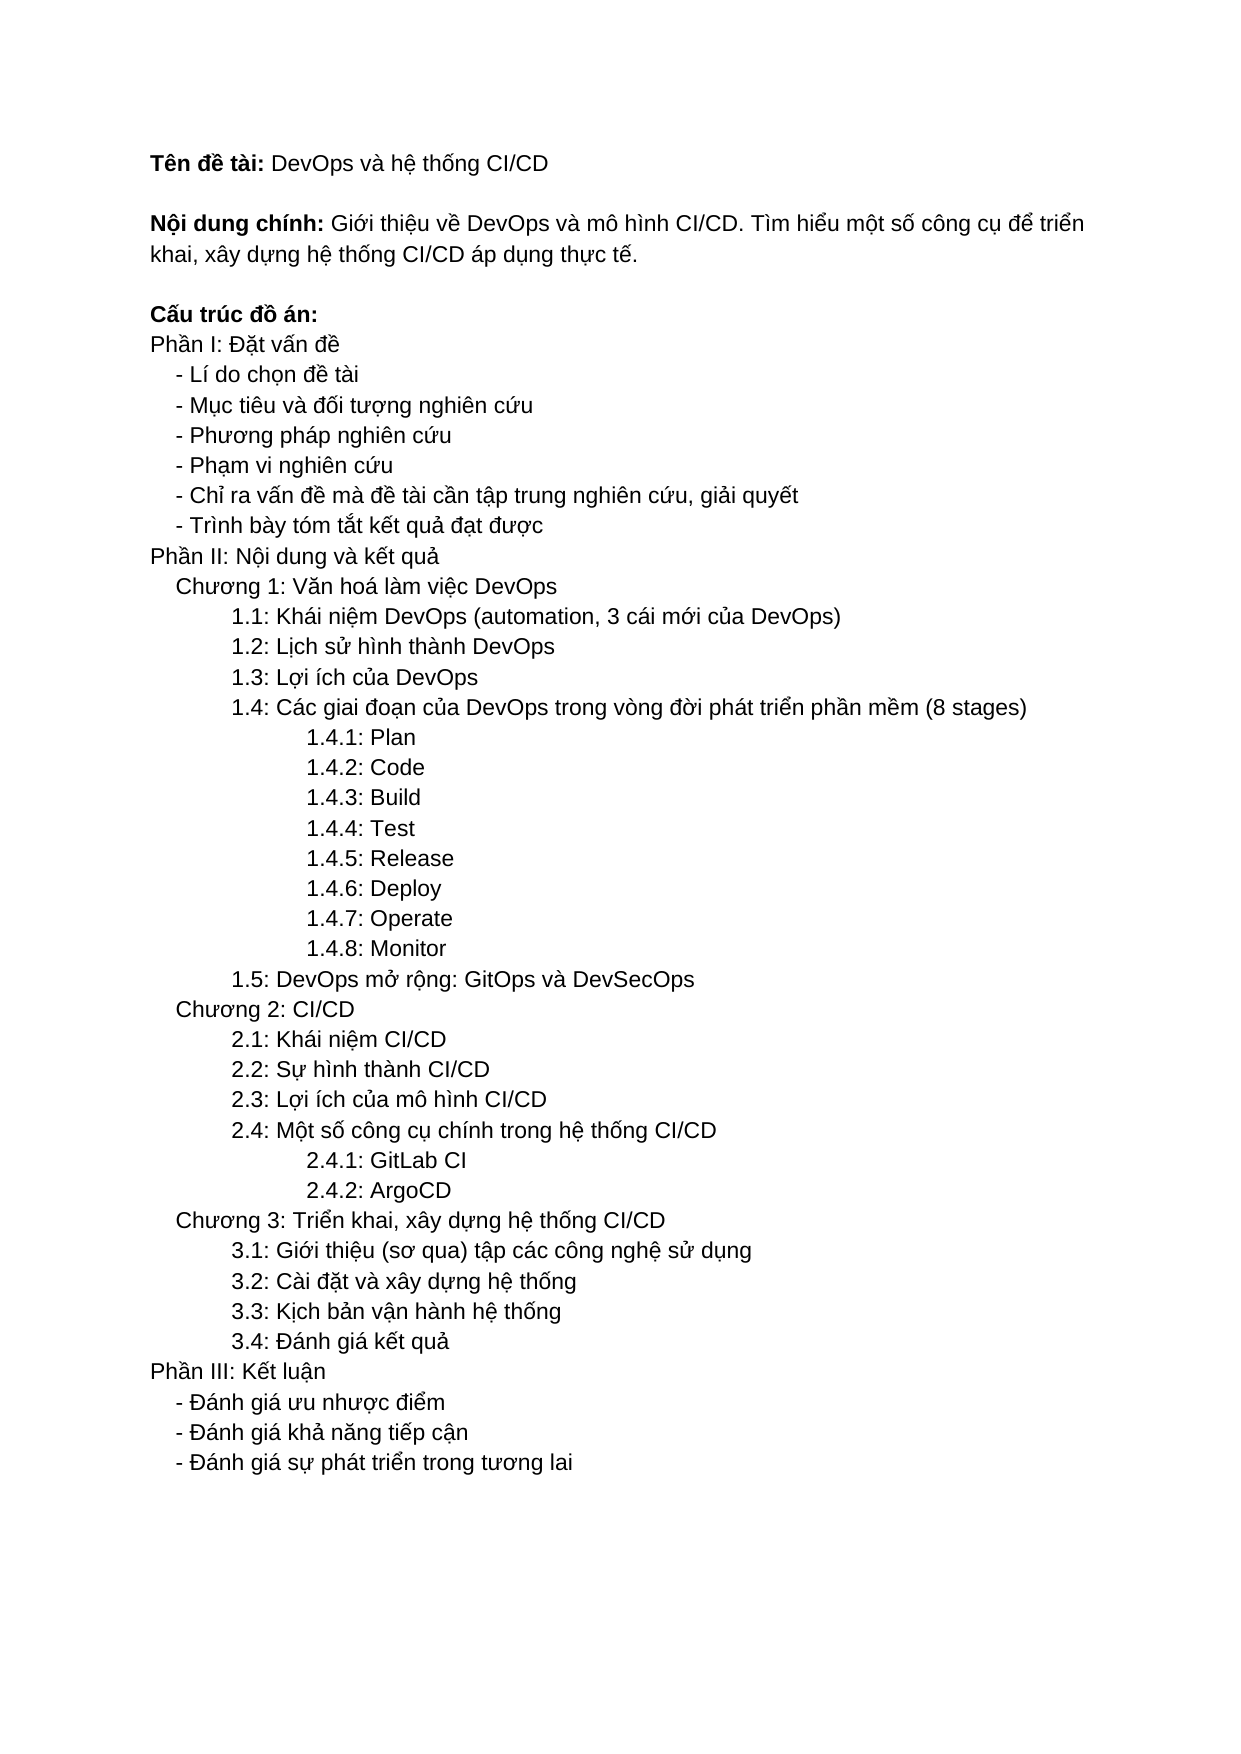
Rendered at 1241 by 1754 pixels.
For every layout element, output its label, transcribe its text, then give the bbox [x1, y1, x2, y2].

text 1.4.6: Deploy [150, 875, 1090, 901]
text 2.2: Sự hình thành CI/CD [150, 1056, 1090, 1083]
text Nội dung chính: Giới thiệu về DevOps và mô hình CI/CD. Tìm hiểu một số công cụ để triển khai, xây dựng hệ thống CI/CD áp dụng thực tế. [150, 210, 1090, 267]
text 2.1: Khái niệm CI/CD [150, 1026, 1090, 1052]
text 1.4: Các giai đoạn của DevOps trong vòng đời phát triển phần mềm (8 stages) [150, 694, 1090, 720]
text 1.4.3: Build [150, 784, 1090, 811]
text - Đánh giá khả năng tiếp cận [150, 1419, 1090, 1445]
text Chương 1: Văn hoá làm việc DevOps [150, 573, 1090, 599]
text Phần I: Đặt vấn đề [150, 331, 1090, 358]
text - Đánh giá ưu nhược điểm [150, 1388, 1090, 1415]
text 3.2: Cài đặt và xây dựng hệ thống [150, 1268, 1090, 1294]
text Cấu trúc đồ án: [150, 301, 1090, 327]
text - Đánh giá sự phát triển trong tương lai [150, 1449, 1090, 1475]
text 3.4: Đánh giá kết quả [150, 1328, 1090, 1354]
text 1.4.4: Test [150, 814, 1090, 841]
text Chương 3: Triển khai, xây dựng hệ thống CI/CD [150, 1207, 1090, 1234]
text 3.3: Kịch bản vận hành hệ thống [150, 1298, 1090, 1324]
text - Lí do chọn đề tài [150, 361, 1090, 388]
text 1.2: Lịch sử hình thành DevOps [150, 633, 1090, 660]
text 1.4.8: Monitor [150, 935, 1090, 962]
text Phần III: Kết luận [150, 1358, 1090, 1385]
text 2.3: Lợi ích của mô hình CI/CD [150, 1086, 1090, 1113]
text - Chỉ ra vấn đề mà đề tài cần tập trung nghiên cứu, giải quyết [150, 482, 1090, 509]
text - Trình bày tóm tắt kết quả đạt được [150, 512, 1090, 539]
text Tên đề tài: DevOps và hệ thống CI/CD [150, 150, 1090, 176]
text 1.4.7: Operate [150, 905, 1090, 932]
text 1.4.2: Code [150, 754, 1090, 781]
text - Mục tiêu và đối tượng nghiên cứu [150, 392, 1090, 418]
text 2.4.2: ArgoCD [150, 1177, 1090, 1203]
text 2.4: Một số công cụ chính trong hệ thống CI/CD [150, 1117, 1090, 1143]
text Chương 2: CI/CD [150, 996, 1090, 1022]
text 3.1: Giới thiệu (sơ qua) tập các công nghệ sử dụng [150, 1237, 1090, 1264]
text 1.4.1: Plan [150, 724, 1090, 750]
text 2.4.1: GitLab CI [150, 1147, 1090, 1173]
text 1.5: DevOps mở rộng: GitOps và DevSecOps [150, 966, 1090, 992]
text 1.1: Khái niệm DevOps (automation, 3 cái mới của DevOps) [150, 603, 1090, 629]
text - Phương pháp nghiên cứu [150, 422, 1090, 448]
text - Phạm vi nghiên cứu [150, 452, 1090, 478]
text 1.3: Lợi ích của DevOps [150, 663, 1090, 690]
text Phần II: Nội dung và kết quả [150, 543, 1090, 569]
text 1.4.5: Release [150, 845, 1090, 871]
